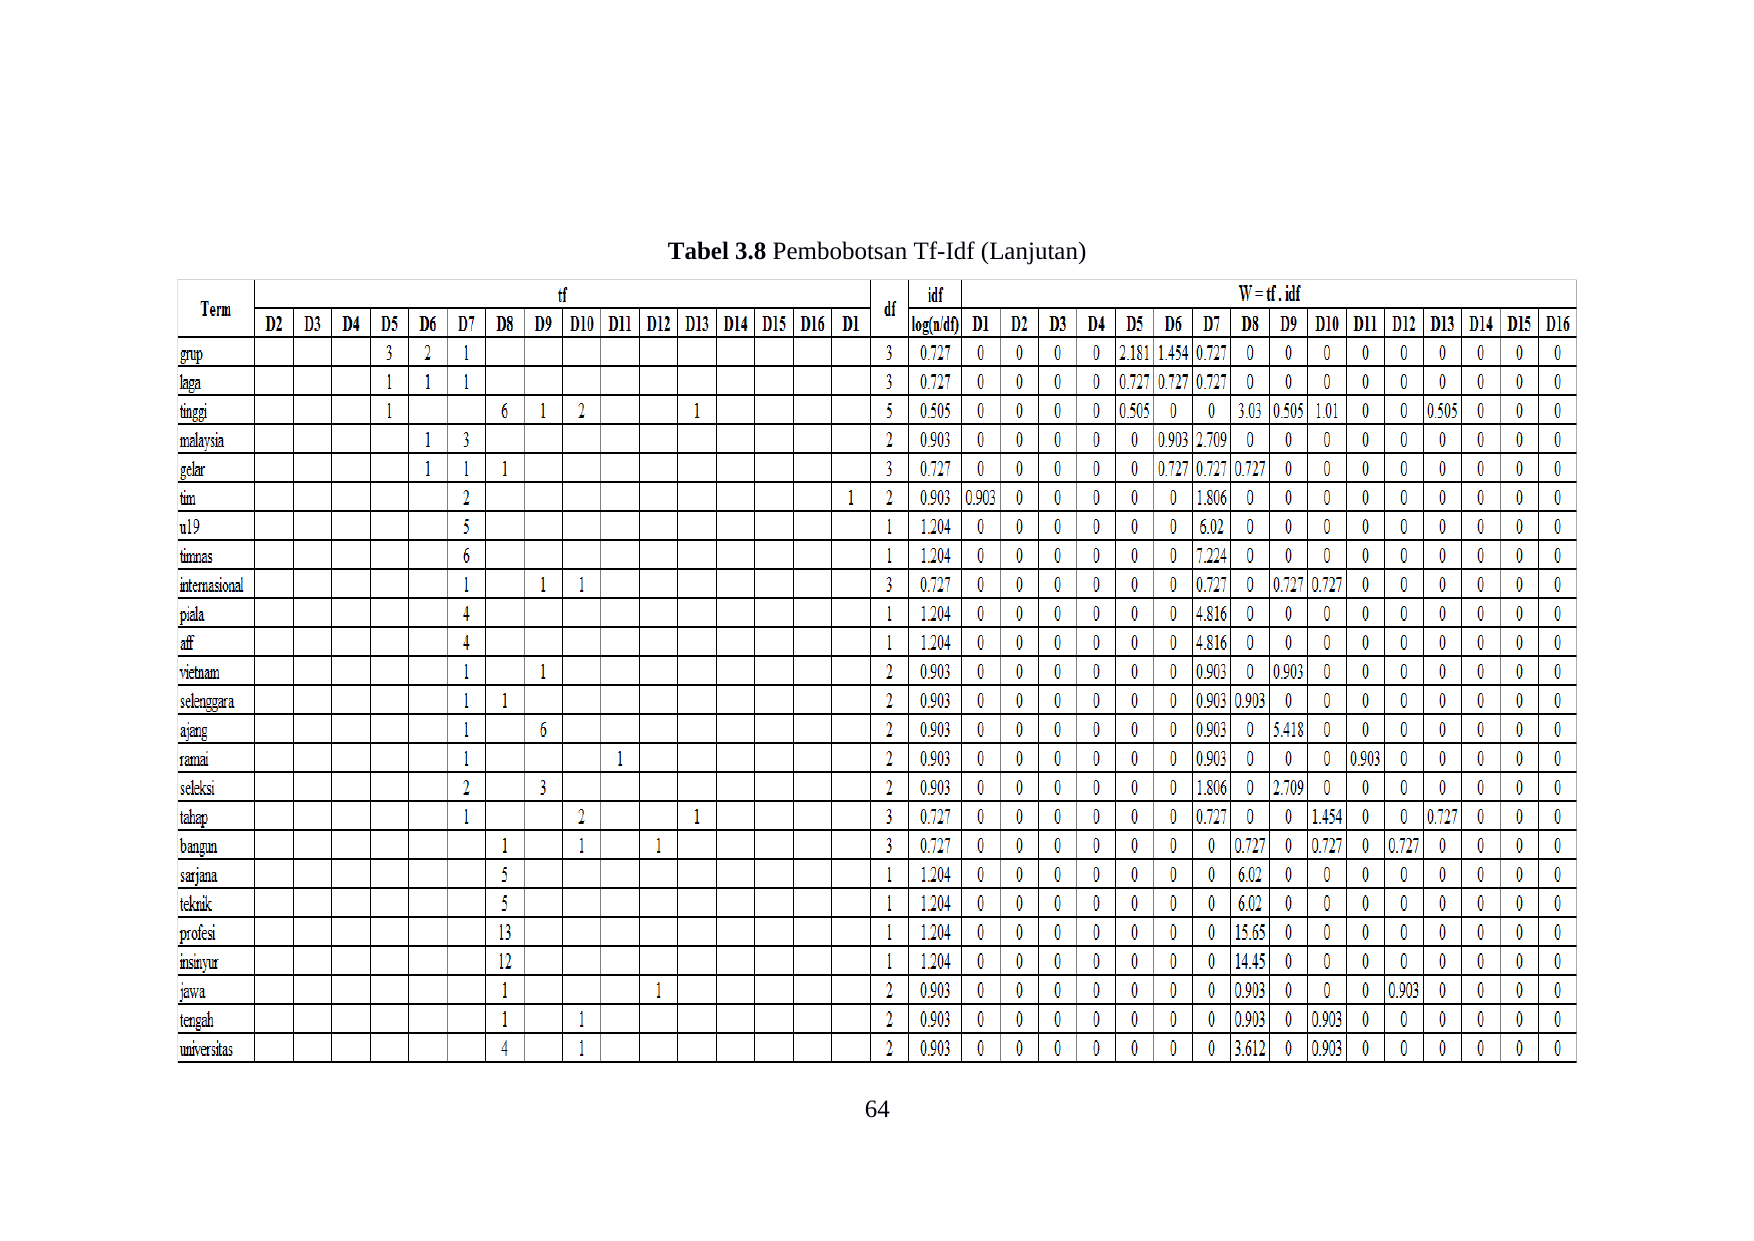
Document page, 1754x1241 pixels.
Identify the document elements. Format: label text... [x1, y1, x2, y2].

text Tabel 3.8 Pembobotsan Tf-Idf (Lanjutan) [177, 236, 1577, 265]
picture [177, 279, 1577, 1063]
